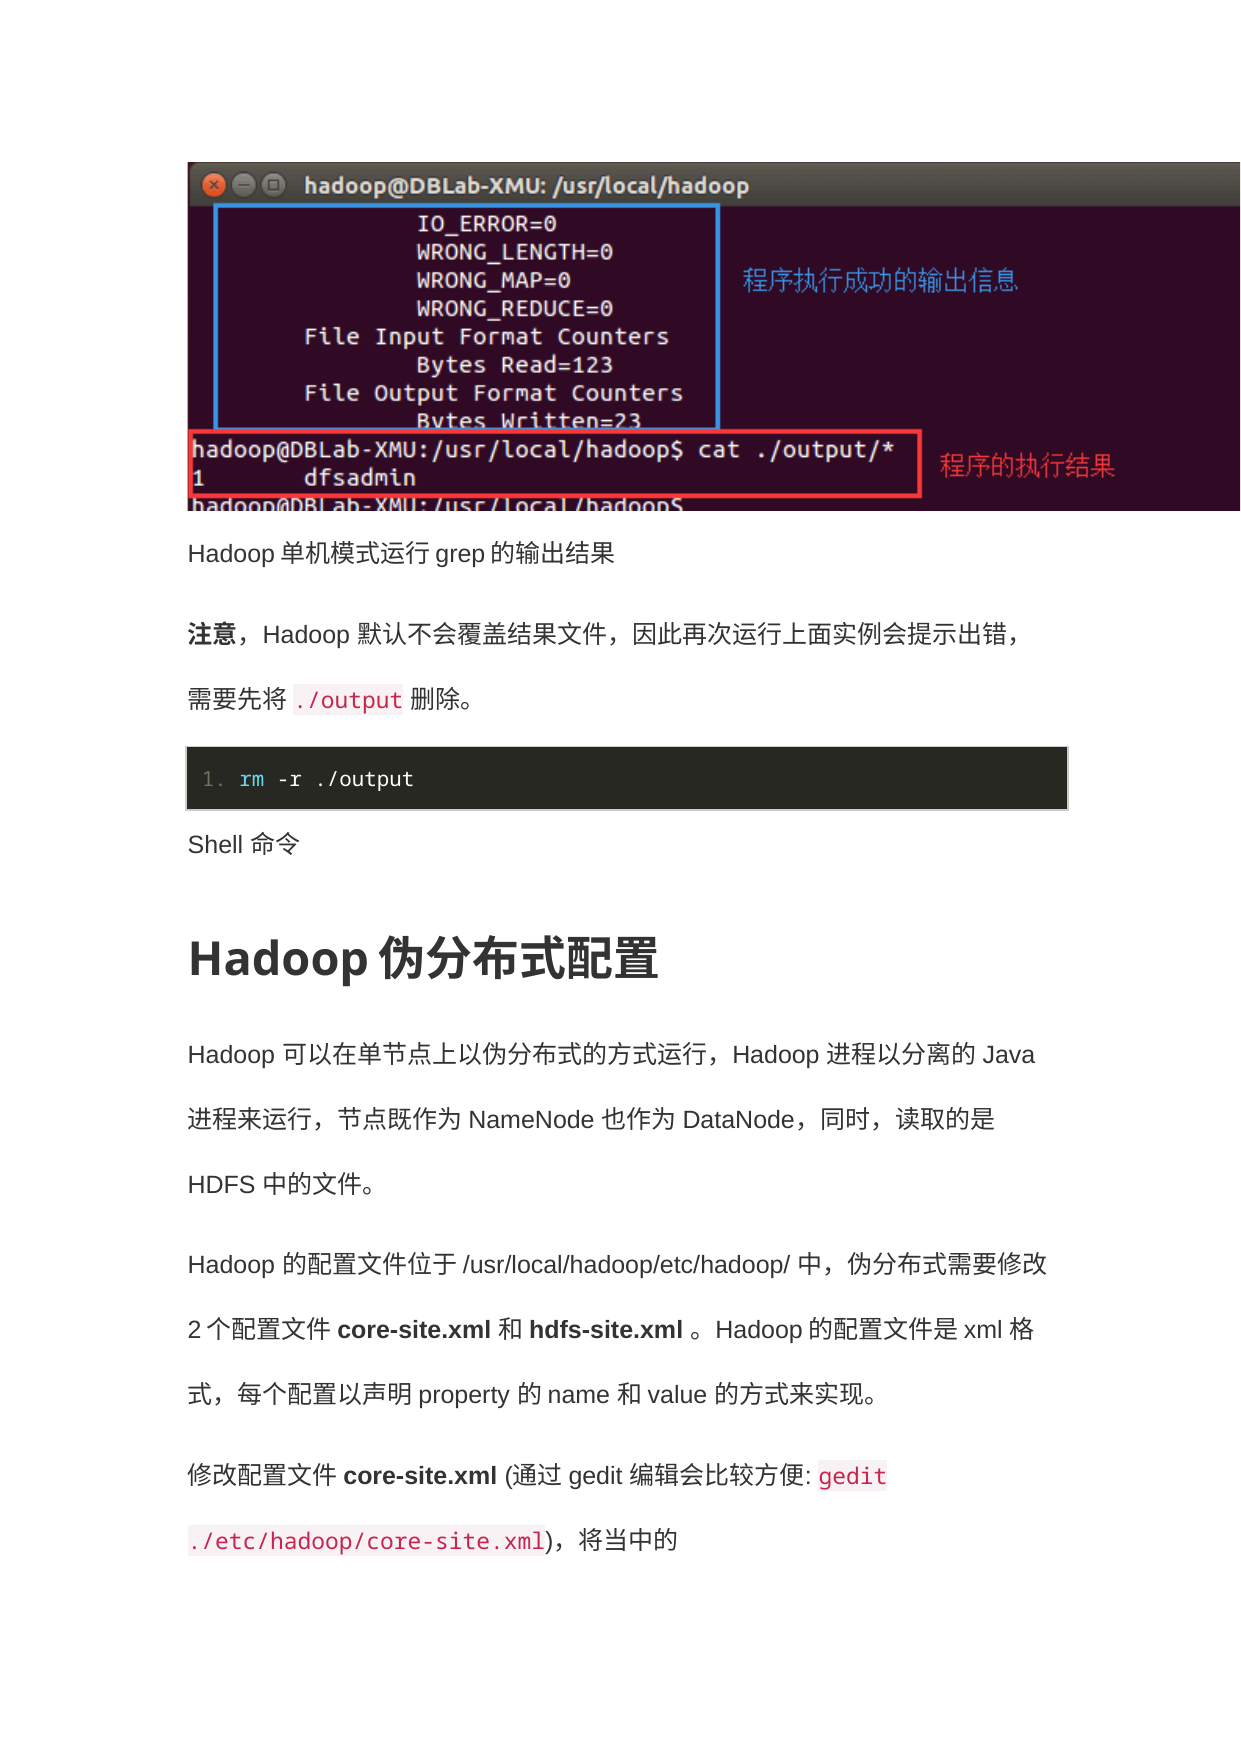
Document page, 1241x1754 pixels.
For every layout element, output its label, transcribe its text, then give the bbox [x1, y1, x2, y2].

picture [187, 162, 1241, 511]
text 修改配置文件 core-site.xml (通过 gedit 编辑会比较方便: gedit ./etc/hadoop/core-site.xml)，将当中的 [187, 1441, 1053, 1571]
text Shell 命令 [187, 811, 1053, 876]
text Hadoop单机模式运行grep的输出结果 [187, 511, 1053, 584]
text Hadoop伪分布式配置 [187, 907, 1053, 1004]
text Hadoop 的配置文件位于 /usr/local/hadoop/etc/hadoop/ 中，伪分布式需要修改2个配置文件 core-site.xml 和 hdfs-site.xml 。Hadoop的配置文件是 xml 格式，每个配置以声明 property 的 name 和 value 的方式来实现。 [187, 1231, 1053, 1426]
text 注意，Hadoop 默认不会覆盖结果文件，因此再次运行上面实例会提示出错，需要先将 ./output 删除。 [187, 600, 1053, 730]
text Hadoop 可以在单节点上以伪分布式的方式运行，Hadoop 进程以分离的 Java 进程来运行，节点既作为 NameNode 也作为 DataNode，同时，读取的是 HDFS 中的文件。 [187, 1020, 1053, 1215]
list rm -r ./output [187, 747, 1067, 809]
